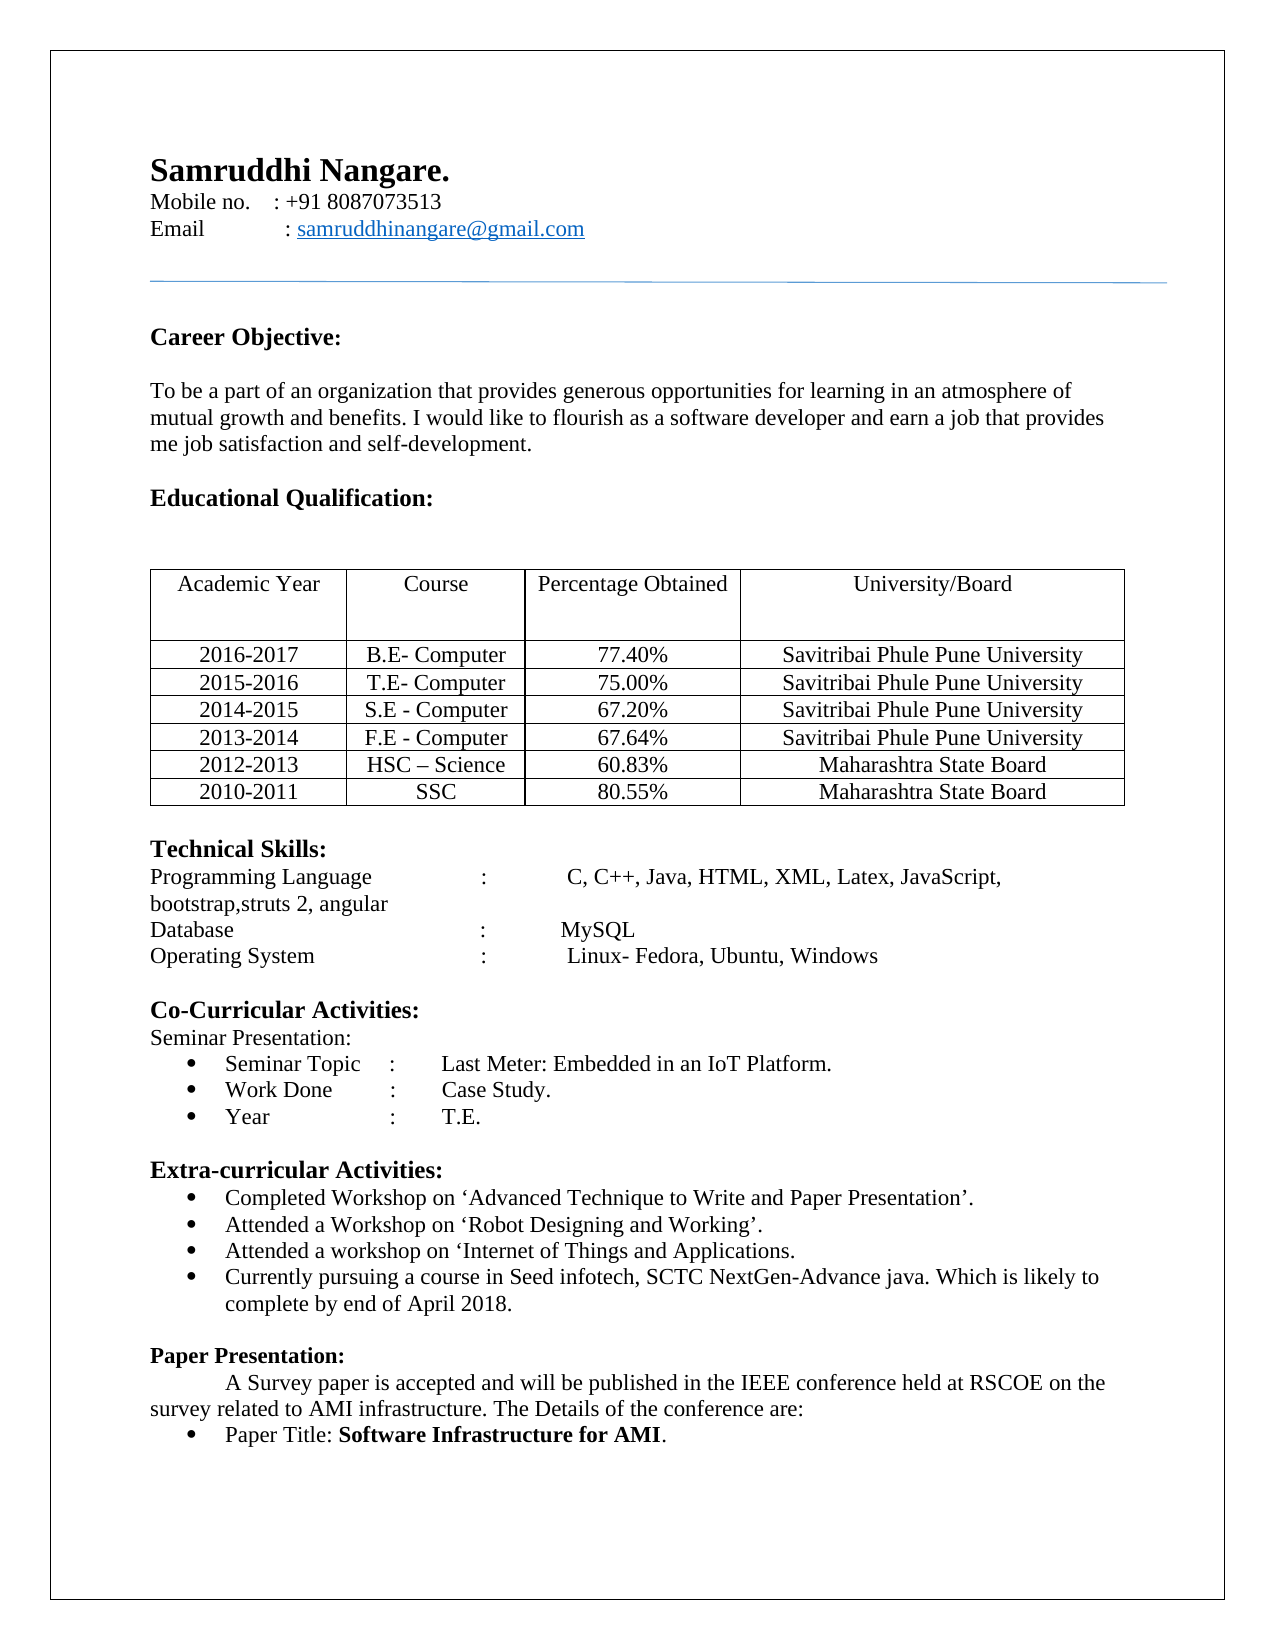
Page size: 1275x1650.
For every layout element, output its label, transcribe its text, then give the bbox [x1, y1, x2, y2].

table_header University/Board [741, 570, 1124, 640]
list Year : T.E. [187, 1103, 1125, 1129]
list Attended a Workshop on ‘Robot Designing and Working’. [187, 1211, 1125, 1237]
text Samruddhi Nangare. [150, 150, 1125, 188]
text Paper Presentation: [150, 1342, 1125, 1369]
text To be a part of an organization that provides generous opportunities for learning in an atmosphere of mutual growth and benefits. I would like to flourish as a software developer and earn a job that provides me job satisfaction and self-development. [150, 378, 1125, 457]
text Database : MySQL [150, 916, 1125, 942]
text Mobile no. : +91 8087073513 [150, 188, 1125, 215]
text Extra-curricular Activities: [150, 1156, 1125, 1184]
table_cell B.E- Computer [347, 641, 524, 668]
table_cell 2010-2011 [151, 779, 346, 805]
table_cell Savitribai Phule Pune University [741, 724, 1124, 750]
text Seminar Presentation: [150, 1024, 1125, 1050]
table_header Course [347, 570, 524, 640]
table_cell 2016-2017 [151, 641, 346, 668]
table_cell 2014-2015 [151, 696, 346, 723]
list Completed Workshop on ‘Advanced Technique to Write and Paper Presentation’. [187, 1184, 1125, 1211]
table_header Percentage Obtained [526, 570, 740, 640]
table_cell Savitribai Phule Pune University [741, 696, 1124, 723]
table_cell Maharashtra State Board [741, 751, 1124, 777]
text A Survey paper is accepted and will be published in the IEEE conference held at RSCOE on the survey related to AMI infrastructure. The Details of the conference are: [150, 1369, 1125, 1422]
table_cell 60.83% [526, 751, 740, 777]
table_cell F.E - Computer [347, 724, 524, 750]
text Programming Language : C, C++, Java, HTML, XML, Latex, JavaScript, bootstrap,struts 2, angular [150, 863, 1125, 916]
table_cell 67.64% [526, 724, 740, 750]
text Career Objective: [150, 322, 1125, 351]
table_cell 77.40% [526, 641, 740, 668]
table_cell 2015-2016 [151, 669, 346, 695]
table_cell Savitribai Phule Pune University [741, 641, 1124, 668]
table_cell Savitribai Phule Pune University [741, 669, 1124, 695]
table_cell S.E - Computer [347, 696, 524, 723]
list Attended a workshop on ‘Internet of Things and Applications. [187, 1237, 1125, 1263]
table_cell 75.00% [526, 669, 740, 695]
text Co-Curricular Activities: [150, 995, 1125, 1024]
table_cell 2012-2013 [151, 751, 346, 777]
table_cell 2013-2014 [151, 724, 346, 750]
table_cell Maharashtra State Board [741, 779, 1124, 805]
table_cell T.E- Computer [347, 669, 524, 695]
table_cell HSC – Science [347, 751, 524, 777]
list Currently pursuing a course in Seed infotech, SCTC NextGen-Advance java. Which is likely to complete by end of April 2018. [187, 1263, 1125, 1316]
text Email : samruddhinangare@gmail.com [150, 215, 1125, 241]
list Seminar Topic : Last Meter: Embedded in an IoT Platform. [187, 1050, 1125, 1077]
list Work Done : Case Study. [187, 1077, 1125, 1103]
table_cell 67.20% [526, 696, 740, 723]
table_header Academic Year [151, 570, 346, 640]
text Technical Skills: [150, 834, 1125, 863]
table_cell 80.55% [526, 779, 740, 805]
text Operating System : Linux- Fedora, Ubuntu, Windows [150, 942, 1125, 969]
text Educational Qualification: [150, 483, 1125, 512]
table_cell SSC [347, 779, 524, 805]
list Paper Title: Software Infrastructure for AMI. [187, 1422, 1125, 1448]
